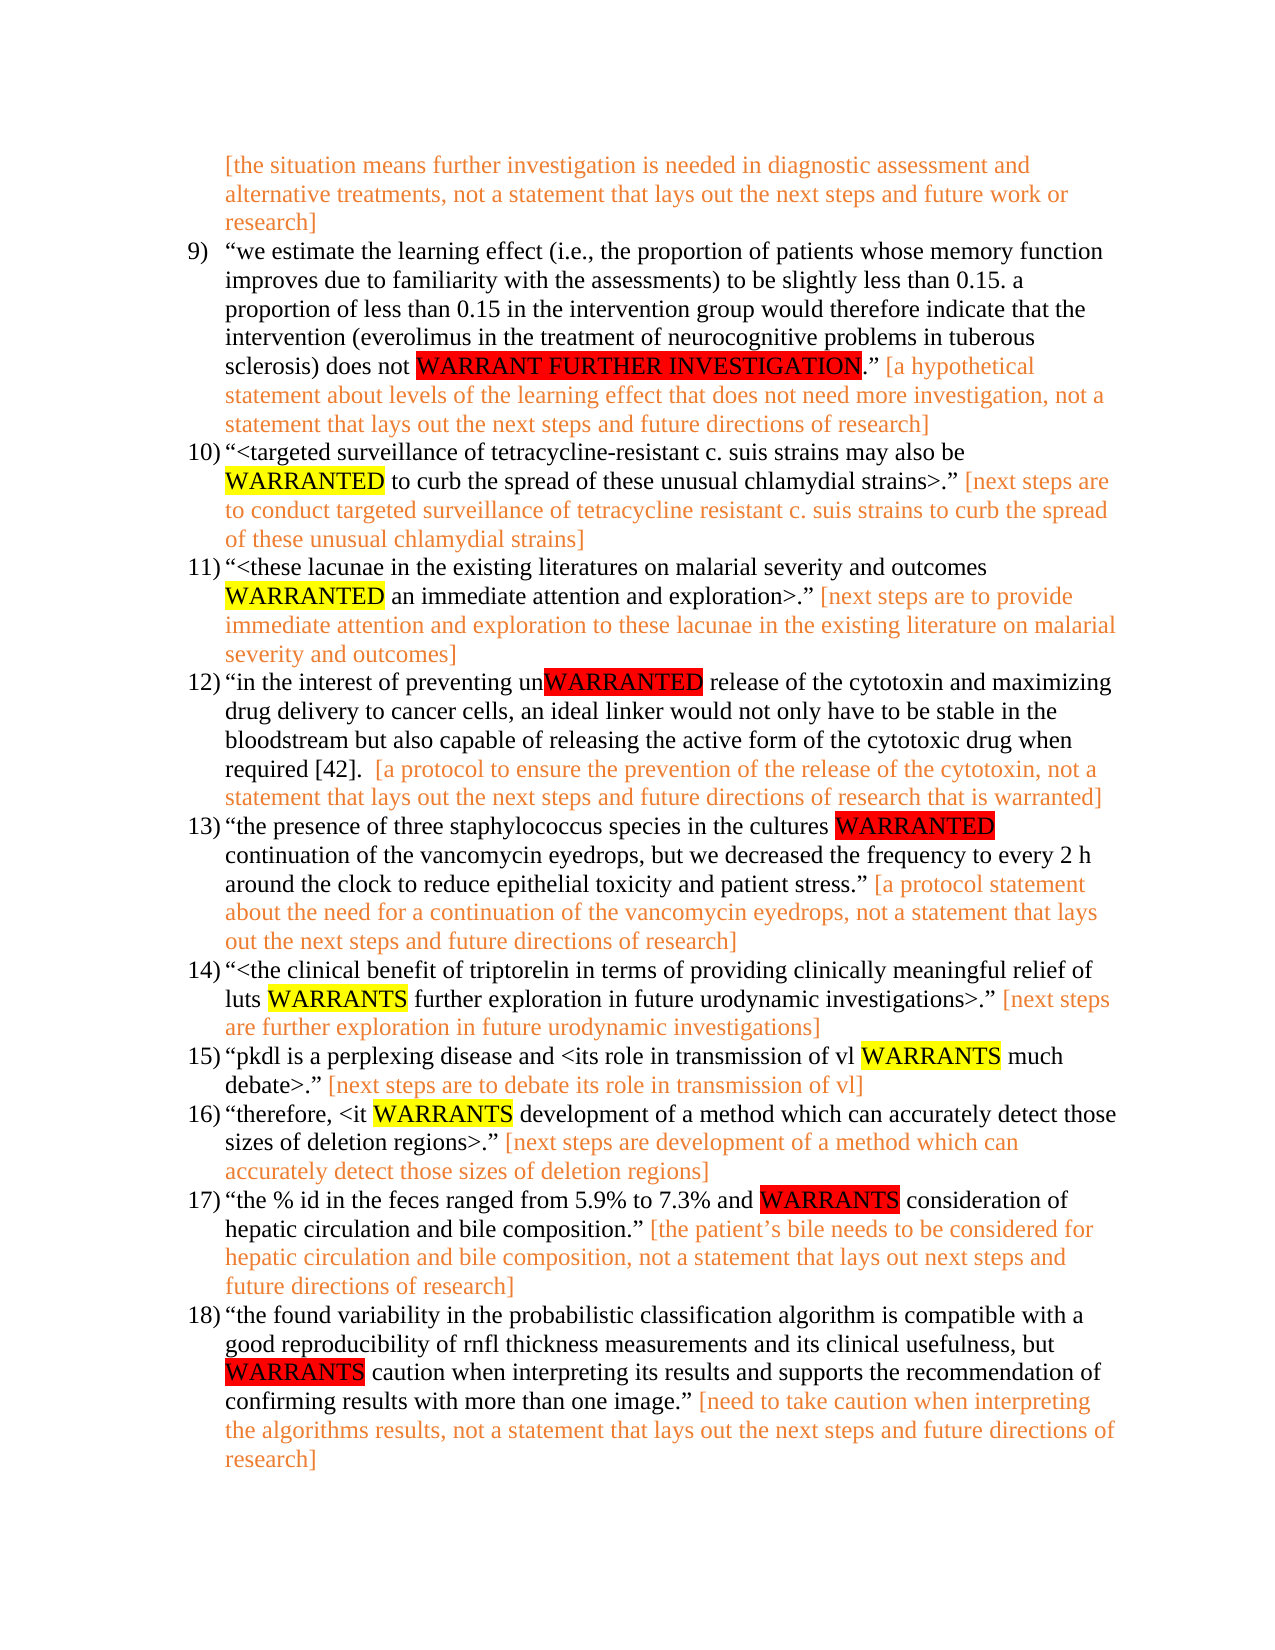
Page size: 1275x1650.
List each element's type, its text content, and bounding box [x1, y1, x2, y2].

list “the % id in the feces ranged from 5.9% to 7.3% and WARRANTS consideration of hepatic circulation and bile composition.” [the patient’s bile needs to be considered for hepatic circulation and bile composition, not a statement that lays out next steps and future directions of research] [187, 1185, 1125, 1300]
list “therefore, <it WARRANTS development of a method which can accurately detect those sizes of deletion regions>.” [next steps are development of a method which can accurately detect those sizes of deletion regions] [187, 1099, 1125, 1185]
list “the presence of three staphylococcus species in the cultures WARRANTED continuation of the vancomycin eyedrops, but we decreased the frequency to every 2 h around the clock to reduce epithelial toxicity and patient stress.” [a protocol statement about the need for a continuation of the vancomycin eyedrops, not a statement that lays out the next steps and future directions of research] [187, 811, 1125, 955]
list “we estimate the learning effect (i.e., the proportion of patients whose memory function improves due to familiarity with the assessments) to be slightly less than 0.15. a proportion of less than 0.15 in the intervention group would therefore indicate that the intervention (everolimus in the treatment of neurocognitive problems in tuberous sclerosis) does not WARRANT FURTHER INVESTIGATION.” [a hypothetical statement about levels of the learning effect that does not need more investigation, not a statement that lays out the next steps and future directions of research] [187, 236, 1125, 437]
list “in the interest of preventing unWARRANTED release of the cytotoxin and maximizing drug delivery to cancer cells, an ideal linker would not only have to be stable in the bloodstream but also capable of releasing the active form of the cytotoxic drug when required [42]. [a protocol to ensure the prevention of the release of the cytotoxin, not a statement that lays out the next steps and future directions of research that is warranted] [187, 667, 1125, 811]
list “<the clinical benefit of triptorelin in terms of providing clinically meaningful relief of luts WARRANTS further exploration in future urodynamic investigations>.” [next steps are further exploration in future urodynamic investigations] [187, 955, 1125, 1041]
list “<targeted surveillance of tetracycline-resistant c. suis strains may also be WARRANTED to curb the spread of these unusual chlamydial strains>.” [next steps are to conduct targeted surveillance of tetracycline resistant c. suis strains to curb the spread of these unusual chlamydial strains] [187, 437, 1125, 552]
list “the found variability in the probabilistic classification algorithm is compatible with a good reproducibility of rnfl thickness measurements and its clinical usefulness, but WARRANTS caution when interpreting its results and supports the recommendation of confirming results with more than one image.” [need to take caution when interpreting the algorithms results, not a statement that lays out the next steps and future directions of research] [187, 1300, 1125, 1472]
list “<these lacunae in the existing literatures on malarial severity and outcomes WARRANTED an immediate attention and exploration>.” [next steps are to provide immediate attention and exploration to these lacunae in the existing literature on malarial severity and outcomes] [187, 552, 1125, 667]
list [187, 150, 1125, 236]
list “pkdl is a perplexing disease and <its role in transmission of vl WARRANTS much debate>.” [next steps are to debate its role in transmission of vl] [187, 1041, 1125, 1099]
